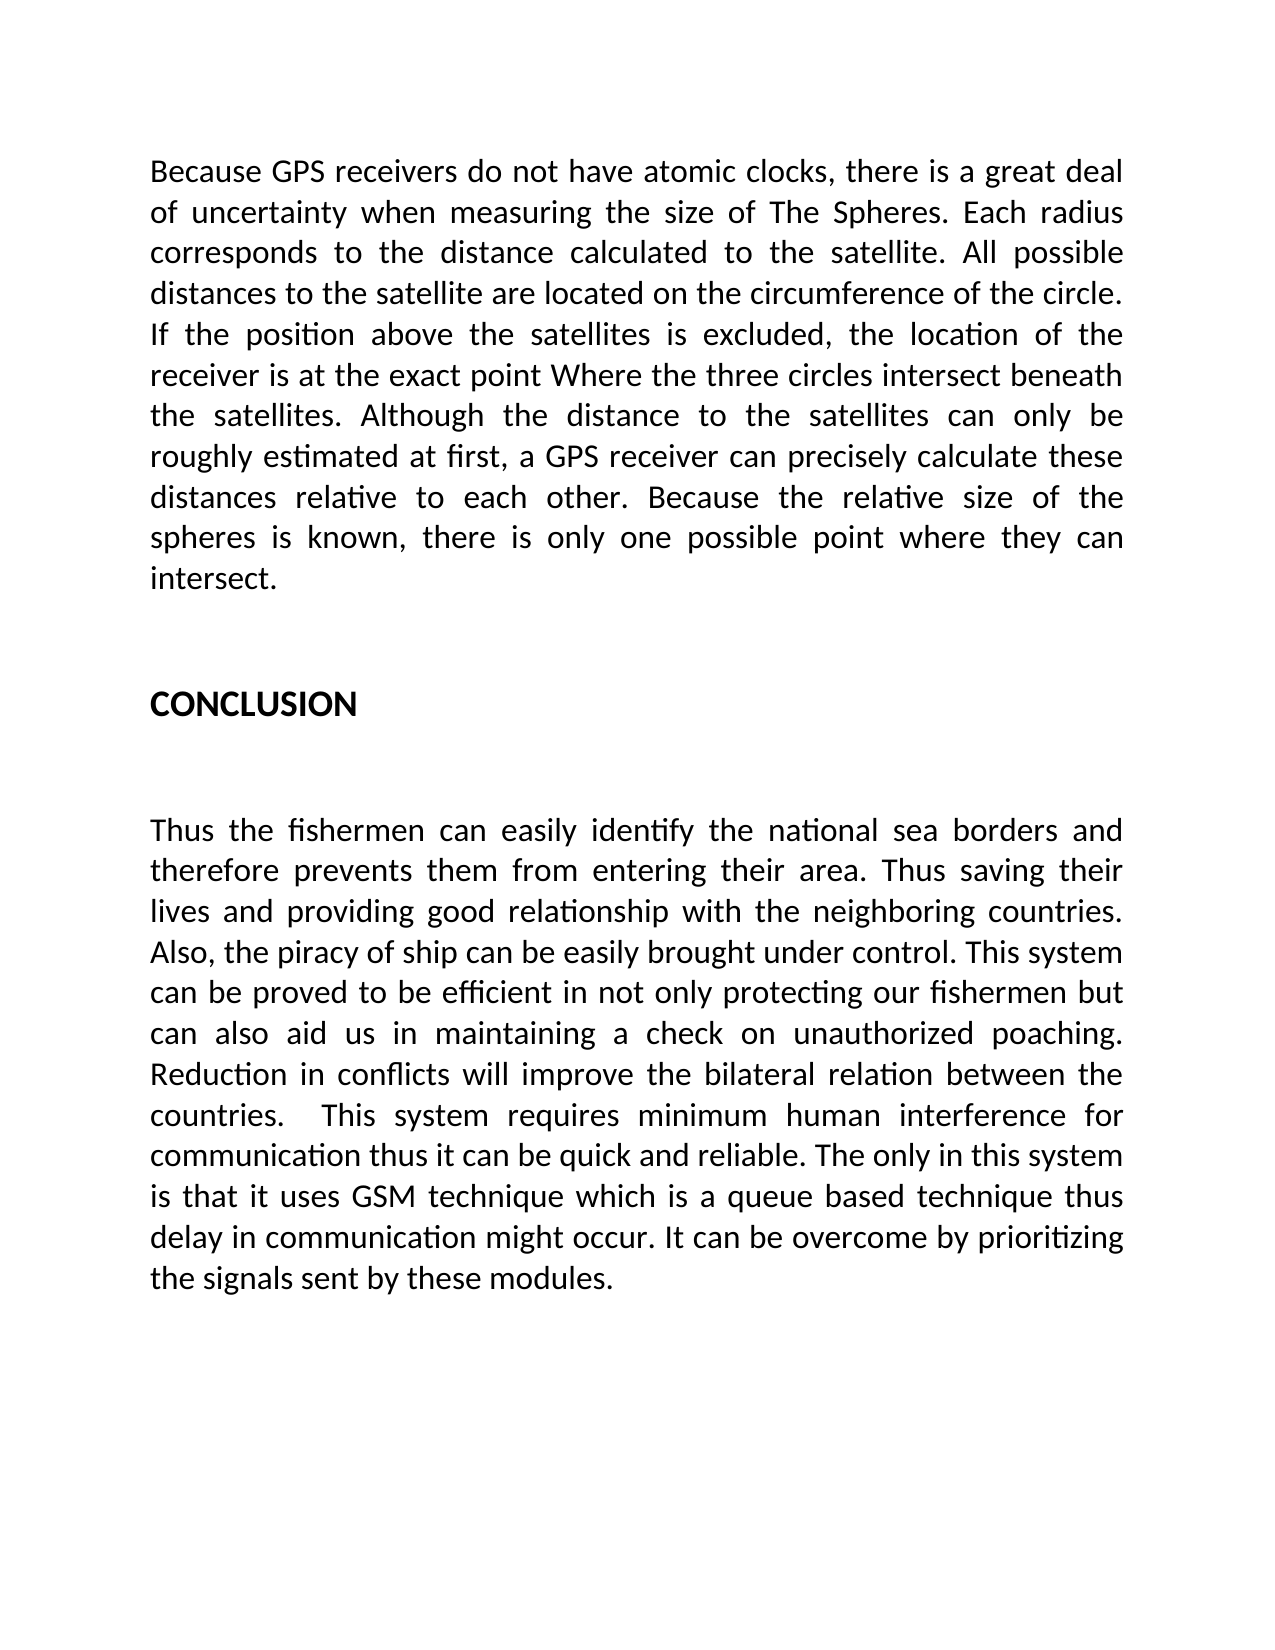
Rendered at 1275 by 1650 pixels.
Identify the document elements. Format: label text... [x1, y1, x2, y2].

text Because GPS receivers do not have atomic clocks, there is a great deal of uncertainty when measuring the size of The Spheres. Each radius corresponds to the distance calculated to the satellite. All possible distances to the satellite are located on the circumference of the circle. If the position above the satellites is excluded, the location of the receiver is at the exact point Where the three circles intersect beneath the satellites. Although the distance to the satellites can only be roughly estimated at first, a GPS receiver can precisely calculate these distances relative to each other. Because the relative size of the spheres is known, there is only one possible point where they can intersect. [150, 150, 1125, 598]
text CONCLUSION [150, 680, 1125, 726]
text Thus the fishermen can easily identify the national sea borders and therefore prevents them from entering their area. Thus saving their lives and providing good relationship with the neighboring countries. Also, the piracy of ship can be easily brought under control. This system can be proved to be efficient in not only protecting our fishermen but can also aid us in maintaining a check on unauthorized poaching. Reduction in conflicts will improve the bilateral relation between the countries. This system requires minimum human interference for communication thus it can be quick and reliable. The only in this system is that it uses GSM technique which is a queue based technique thus delay in communication might occur. It can be overcome by prioritizing the signals sent by these modules. [150, 809, 1125, 1297]
